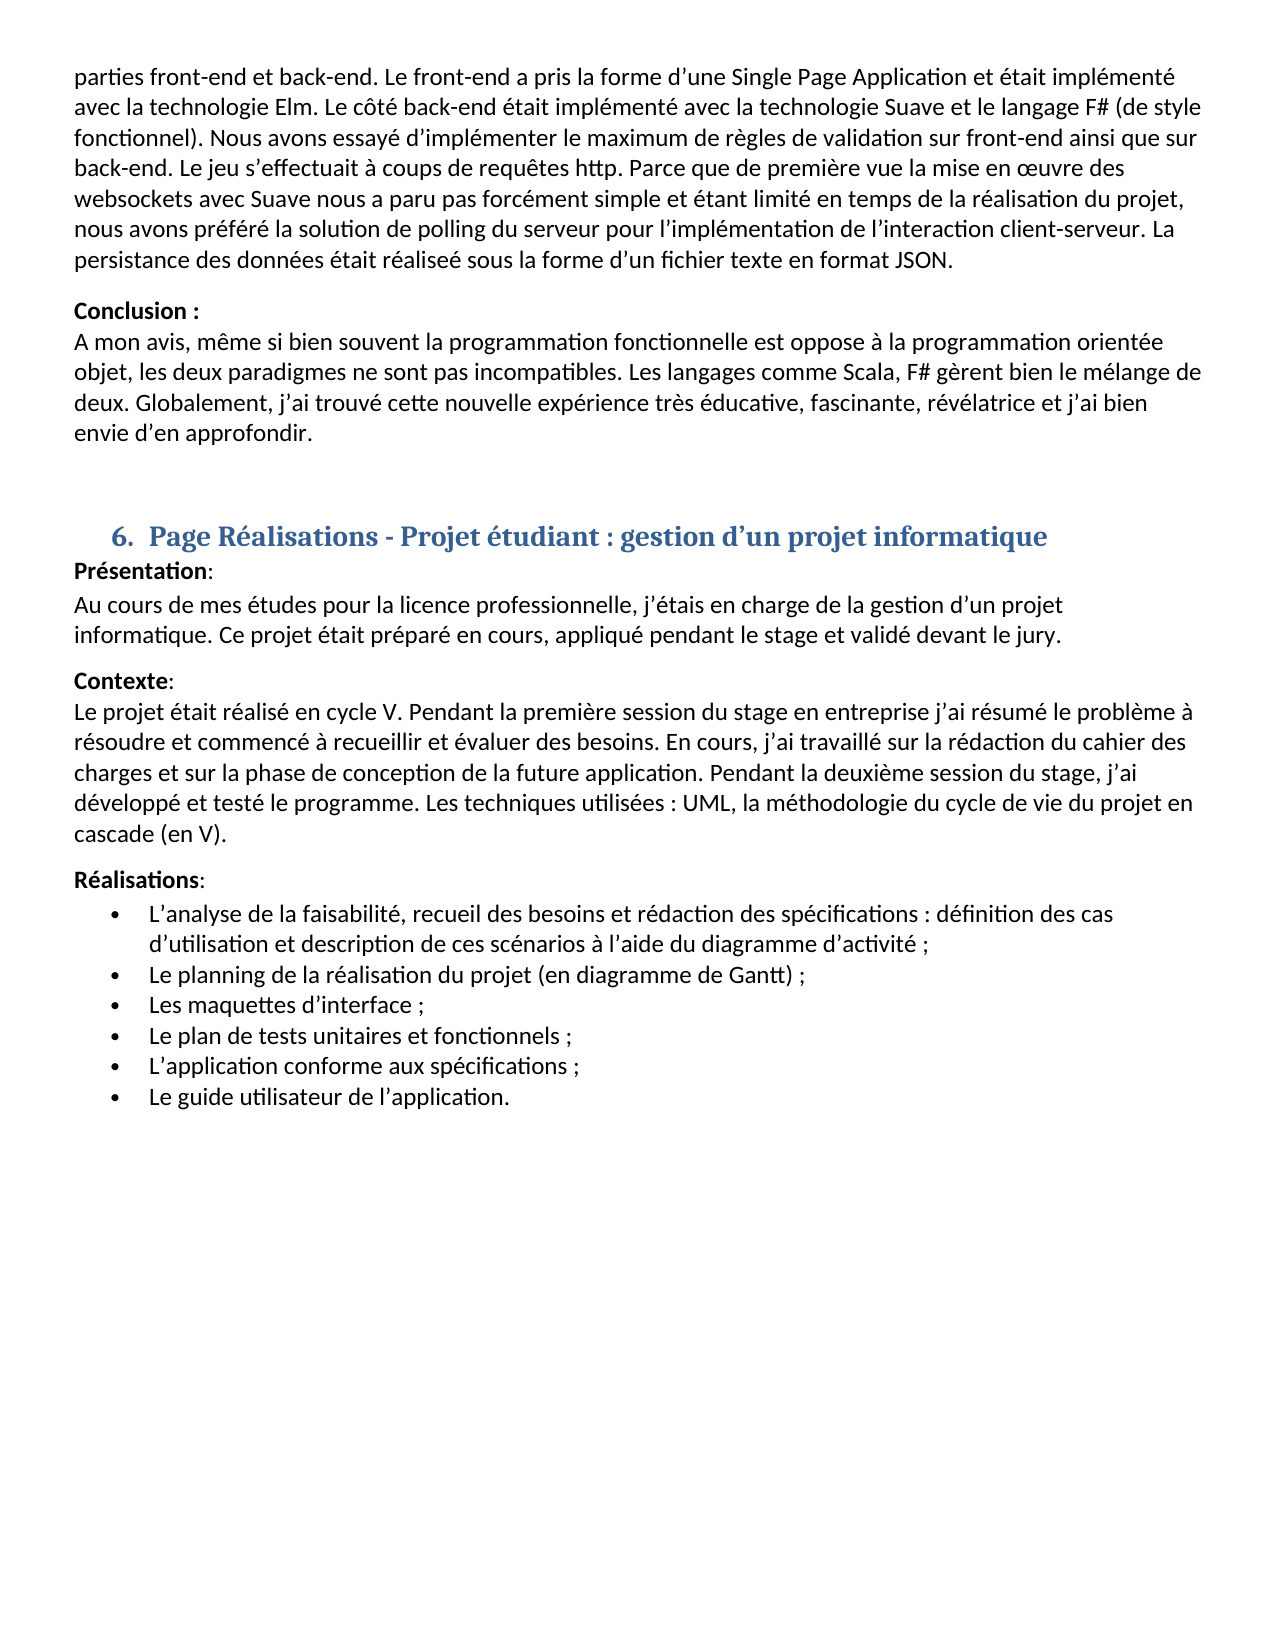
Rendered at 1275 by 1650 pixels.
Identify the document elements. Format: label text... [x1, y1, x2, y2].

table_cell Contexte: Le projet était réalisé en cycle V. Pendant la première session du stage en entreprise j’ai résumé le problème à résoudre et commencé à recueillir et évaluer des besoins. En cours, j’ai travaillé sur la rédaction du cahier des charges et sur la phase de conception de la future application. Pendant la deuxième session du stage, j’ai développé et testé le programme. Les techniques utilisées : UML, la méthodologie du cycle de vie du projet en cascade (en V). [72, 664, 1204, 863]
table_cell Réalisations: [72, 863, 1204, 896]
subtitle Page Réalisations - Projet étudiant : gestion d’un projet informatique [111, 520, 1196, 554]
table_cell Au cours de mes études pour la licence professionnelle, j’étais en charge de la gestion d’un projet informatique. Ce projet était préparé en cours, appliqué pendant le stage et validé devant le jury. [72, 587, 1204, 664]
table_header Présentation: [72, 554, 1204, 587]
table_cell L’analyse de la faisabilité, recueil des besoins et rédaction des spécifications : définition des cas d’utilisation et description de ces scénarios à l’aide du diagramme d’activité ; Le planning de la réalisation du projet (en diagramme de Gantt) ; Les maquettes d’interface ; Le plan de tests unitaires et fonctionnels ; L’application conforme aux spécifications ; Le guide utilisateur de l’application. [72, 896, 1204, 1113]
